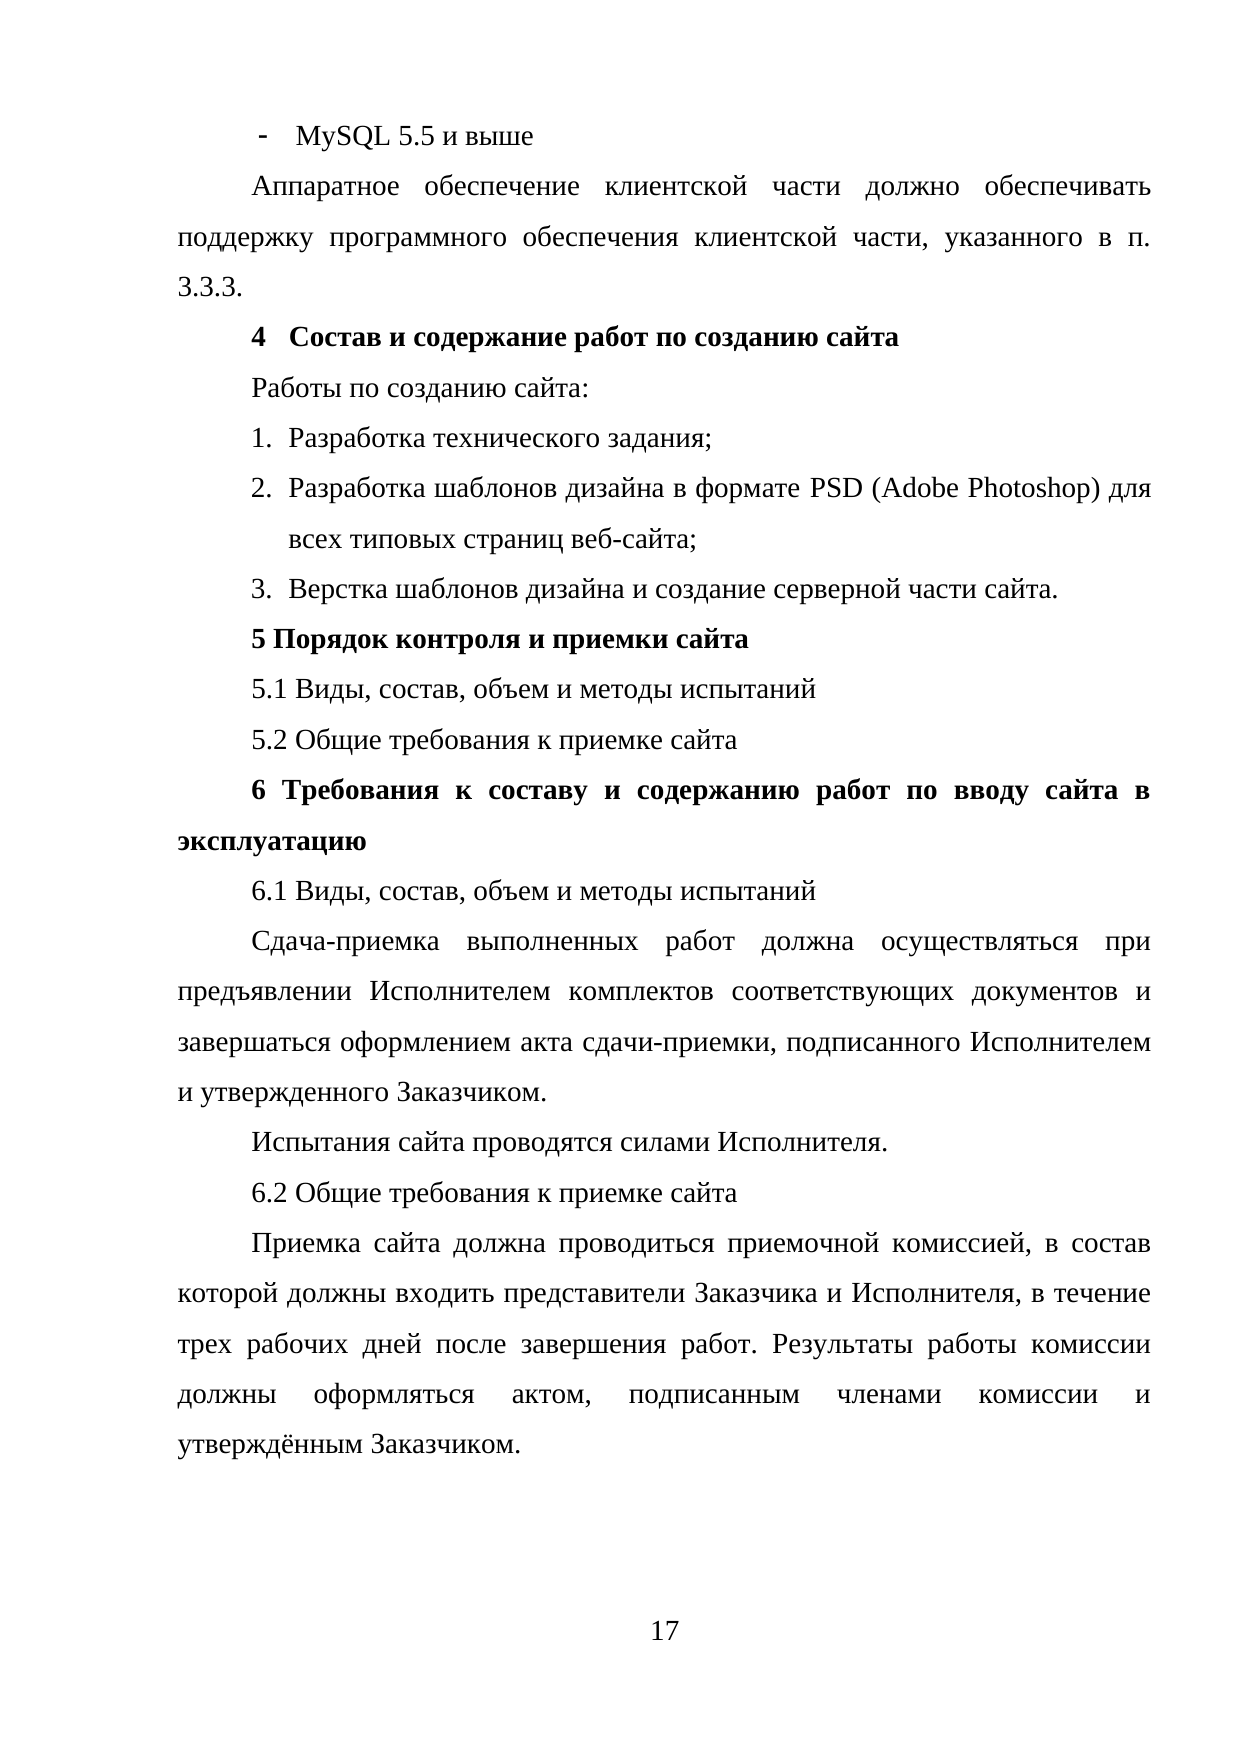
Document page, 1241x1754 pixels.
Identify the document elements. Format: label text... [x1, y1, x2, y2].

list Разработка технического задания; [251, 420, 1152, 454]
subtitle 5.1 Виды, состав, объем и методы испытаний [177, 672, 1152, 705]
subtitle 6 Требования к составу и содержанию работ по вводу сайта в эксплуатацию [177, 772, 1152, 856]
subtitle 6.1 Виды, состав, объем и методы испытаний [177, 873, 1152, 906]
subtitle 6.2 Общие требования к приемке сайта [177, 1175, 1152, 1208]
text Сдача-приемка выполненных работ должна осуществляться при предъявлении Исполнителем комплектов соответствующих документов и завершаться оформлением акта сдачи-приемки, подписанного Исполнителем и утвержденного Заказчиком. [177, 923, 1152, 1108]
text Испытания сайта проводятся силами Исполнителя. [177, 1124, 1152, 1158]
text Приемка сайта должна проводиться приемочной комиссией, в состав которой должны входить представители Заказчика и Исполнителя, в течение трех рабочих дней после завершения работ. Результаты работы комиссии должны оформляться актом, подписанным членами комиссии и утверждённым Заказчиком. [177, 1225, 1152, 1460]
subtitle 5 Порядок контроля и приемки сайта [177, 621, 1152, 655]
list Верстка шаблонов дизайна и создание серверной части сайта. [251, 571, 1152, 604]
list Разработка шаблонов дизайна в формате PSD (Adobe Photoshop) для всех типовых страниц веб-сайта; [251, 470, 1152, 554]
list MySQL 5.5 и выше [258, 118, 1152, 152]
text Аппаратное обеспечение клиентской части должно обеспечивать поддержку программного обеспечения клиентской части, указанного в п. 3.3.3. [177, 168, 1152, 303]
subtitle Состав и содержание работ по созданию сайта [251, 319, 1152, 353]
text Работы по созданию сайта: [251, 370, 1152, 403]
subtitle 5.2 Общие требования к приемке сайта [177, 722, 1152, 756]
